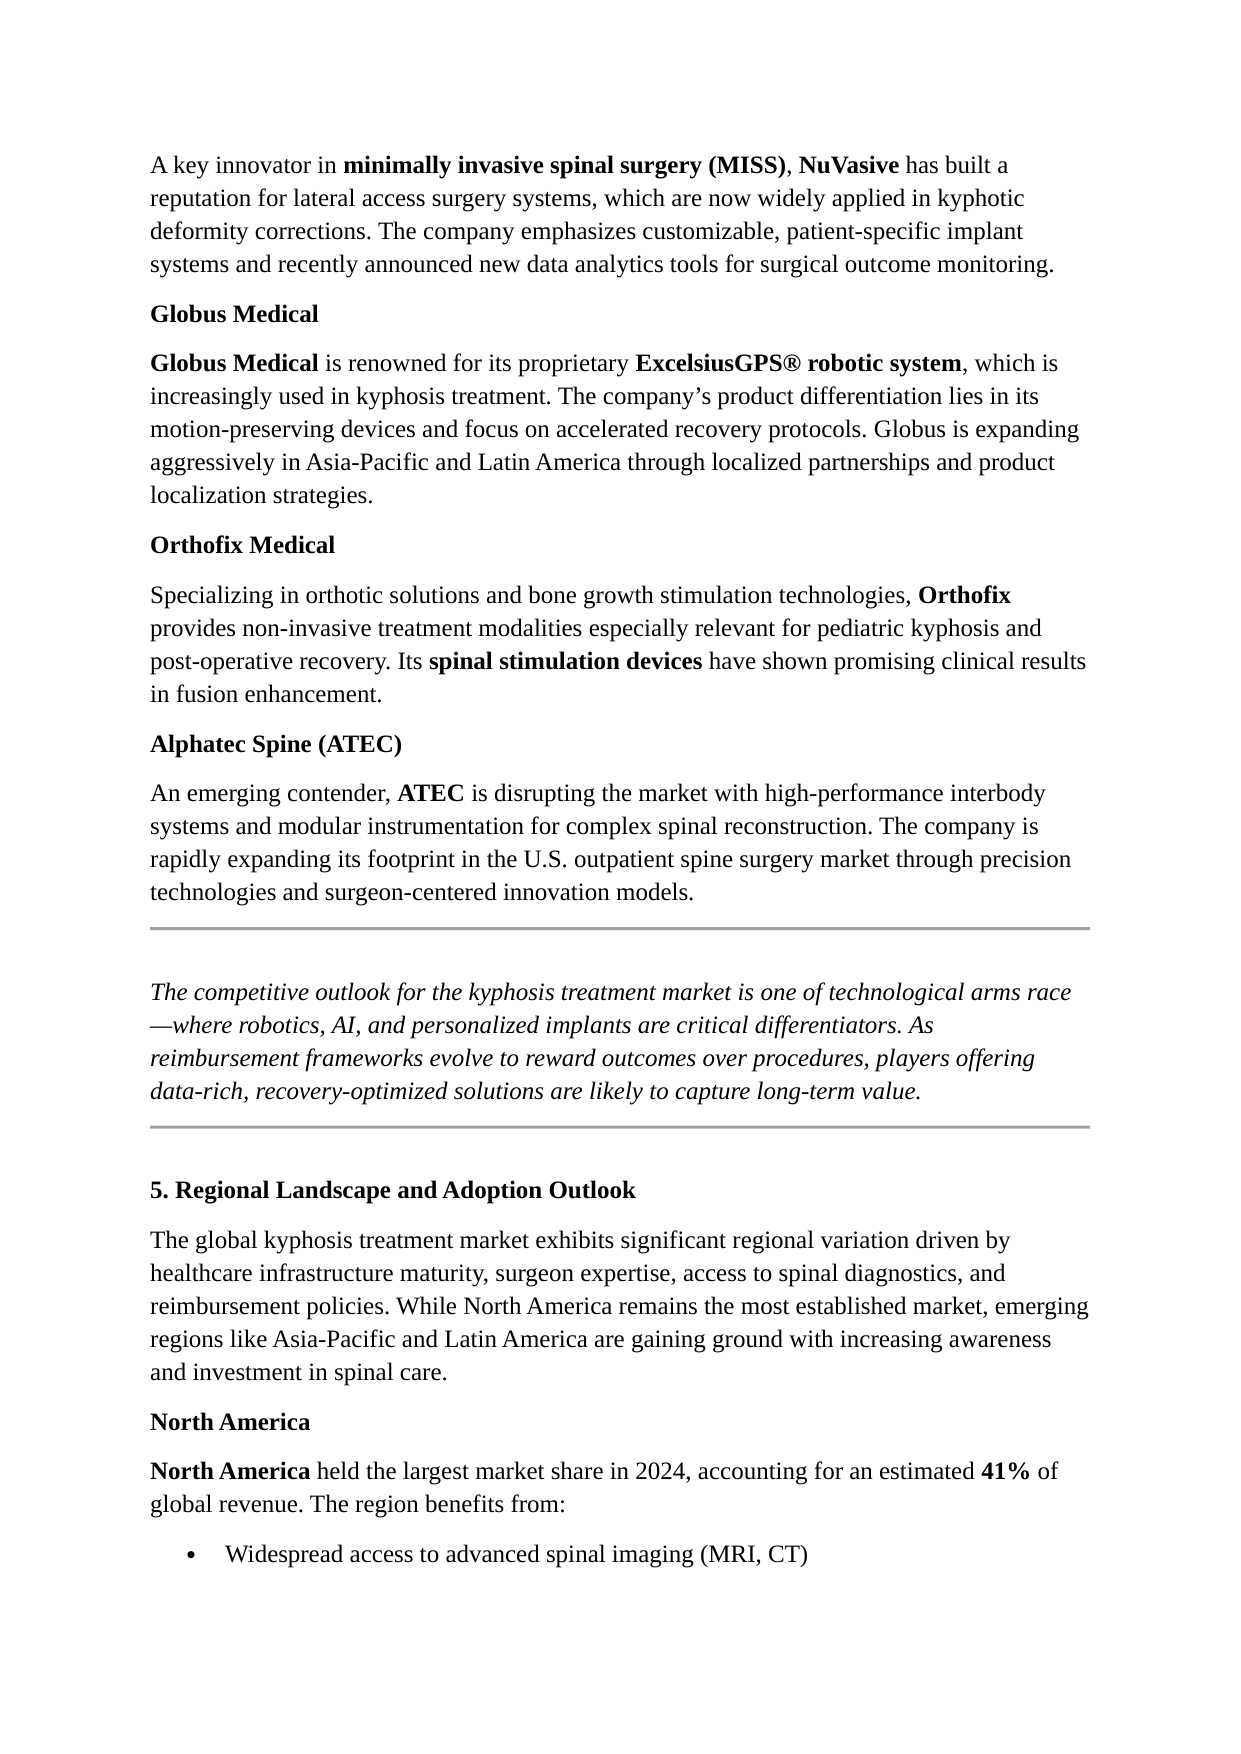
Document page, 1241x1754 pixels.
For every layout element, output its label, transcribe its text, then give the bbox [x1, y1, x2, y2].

text North America [150, 1407, 1090, 1435]
text Globus Medical is renowned for its proprietary ExcelsiusGPS® robotic system, which is increasingly used in kyphosis treatment. The company’s product differentiation lies in its motion-preserving devices and focus on accelerated recovery protocols. Globus is expanding aggressively in Asia-Pacific and Latin America through localized partnerships and product localization strategies. [150, 348, 1090, 509]
text Globus Medical [150, 299, 1090, 327]
text A key innovator in minimally invasive spinal surgery (MISS), NuVasive has built a reputation for lateral access surgery systems, which are now widely applied in kyphotic deformity corrections. The company emphasizes customizable, patient-specific implant systems and recently announced new data analytics tools for surgical outcome monitoring. [150, 150, 1090, 278]
text Orthofix Medical [150, 530, 1090, 559]
text 5. Regional Landscape and Adoption Outlook [150, 1175, 1090, 1204]
text Alphatec Spine (ATEC) [150, 729, 1090, 757]
text The global kyphosis treatment market exhibits significant regional variation driven by healthcare infrastructure maturity, surgeon expertise, access to spinal diagnostics, and reimbursement policies. While North America remains the most established market, emerging regions like Asia-Pacific and Latin America are gaining ground with increasing awareness and investment in spinal care. [150, 1225, 1090, 1386]
text An emerging contender, ATEC is disrupting the market with high-performance interbody systems and modular instrumentation for complex spinal reconstruction. The company is rapidly expanding its footprint in the U.S. outpatient spine surgery market through precision technologies and surgeon-centered innovation models. [150, 778, 1090, 906]
text North America held the largest market share in 2024, accounting for an estimated 41% of global revenue. The region benefits from: [150, 1456, 1090, 1518]
text Specializing in orthotic solutions and bone growth stimulation technologies, Orthofix provides non-invasive treatment modalities especially relevant for pediatric kyphosis and post-operative recovery. Its spinal stimulation devices have shown promising clinical results in fusion enhancement. [150, 580, 1090, 708]
text The competitive outlook for the kyphosis treatment market is one of technological arms race—where robotics, AI, and personalized implants are critical differentiators. As reimbursement frameworks evolve to reward outcomes over procedures, players offering data-rich, recovery-optimized solutions are likely to capture long-term value. [150, 977, 1090, 1104]
list Widespread access to advanced spinal imaging (MRI, CT) [187, 1539, 1090, 1568]
